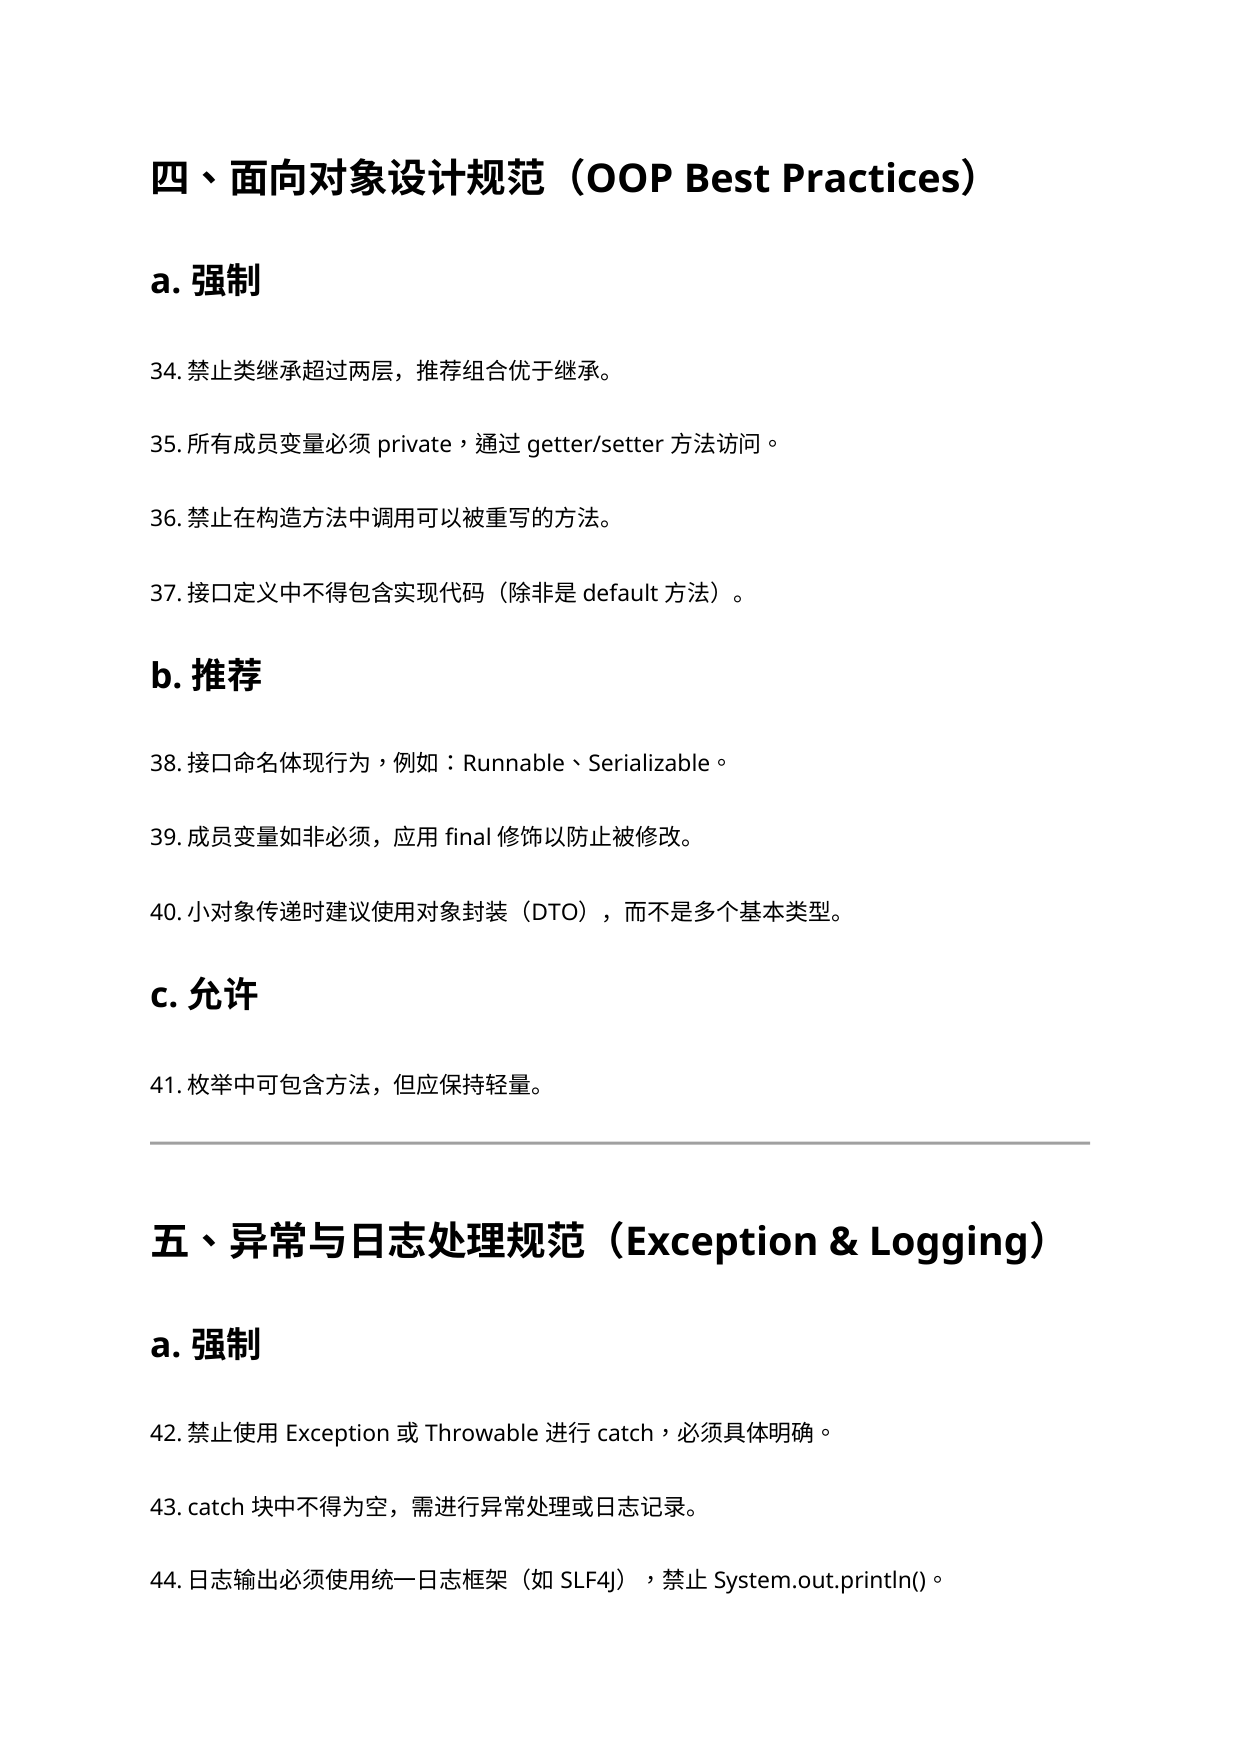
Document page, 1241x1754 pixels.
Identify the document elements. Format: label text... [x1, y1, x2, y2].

subtitle 五、异常与日志处理规范（Exception & Logging） [150, 1213, 1090, 1267]
list 所有成员变量必须 private，通过 getter/setter 方法访问。 [150, 428, 1090, 459]
list 小对象传递时建议使用对象封装（DTO），而不是多个基本类型。 [150, 894, 1090, 928]
list 接口命名体现行为，例如：Runnable、Serializable。 [150, 747, 1090, 779]
subtitle c. 允许 [150, 969, 1090, 1017]
list 禁止在构造方法中调用可以被重写的方法。 [150, 500, 1090, 533]
list 成员变量如非必须，应用 final 修饰以防止被修改。 [150, 819, 1090, 853]
subtitle a. 强制 [150, 256, 1090, 304]
list catch 块中不得为空，需进行异常处理或日志记录。 [150, 1488, 1090, 1522]
list 枚举中可包含方法，但应保持轻量。 [150, 1067, 1090, 1100]
subtitle b. 推荐 [150, 650, 1090, 698]
list 禁止类继承超过两层，推荐组合优于继承。 [150, 353, 1090, 387]
subtitle 四、面向对象设计规范（OOP Best Practices） [150, 150, 1090, 204]
list 日志输出必须使用统一日志框架（如 SLF4J），禁止 System.out.println()。 [150, 1563, 1090, 1595]
subtitle a. 强制 [150, 1319, 1090, 1368]
list 接口定义中不得包含实现代码（除非是 default 方法）。 [150, 575, 1090, 608]
list 禁止使用 Exception 或 Throwable 进行 catch，必须具体明确。 [150, 1417, 1090, 1448]
